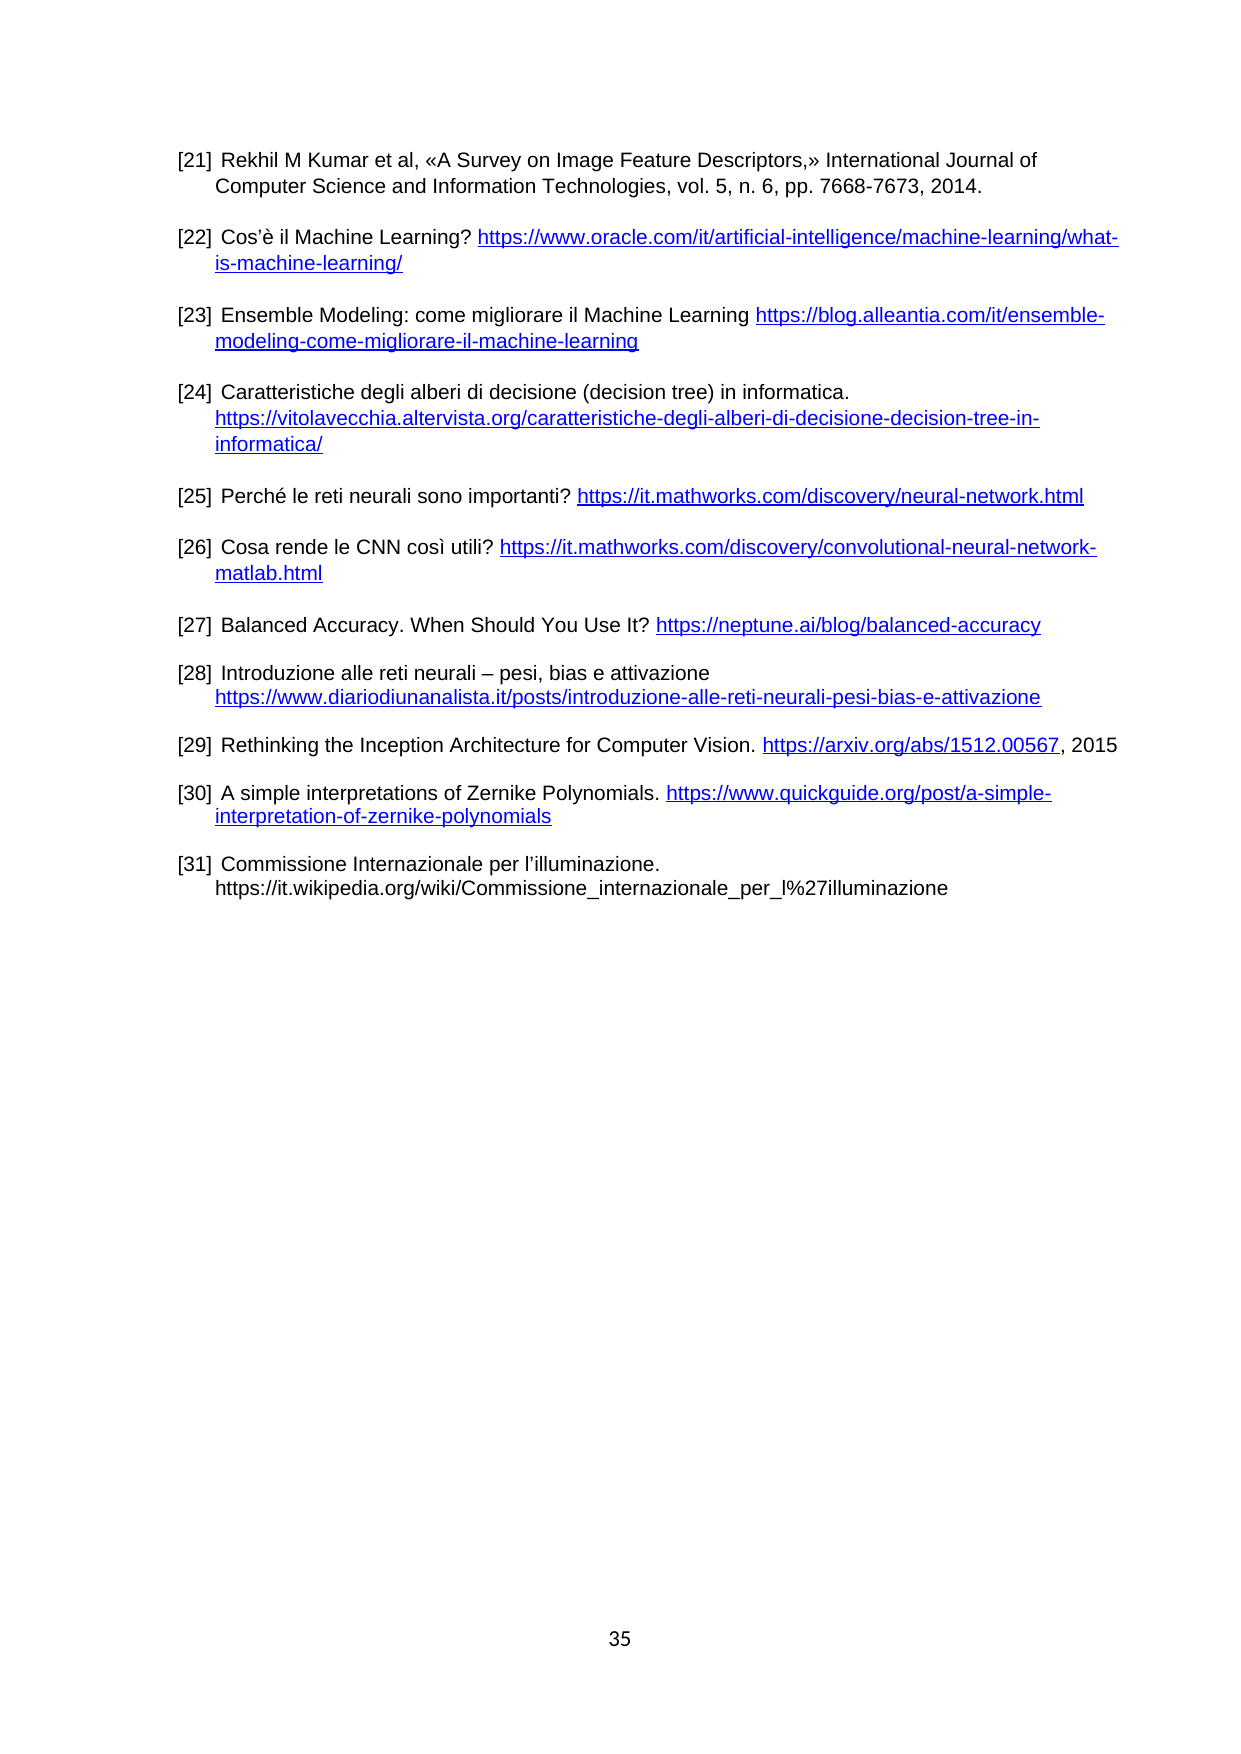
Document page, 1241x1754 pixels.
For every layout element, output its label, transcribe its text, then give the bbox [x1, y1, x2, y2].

list Rekhil M Kumar et al, «A Survey on Image Feature Descriptors,» International Journal of Computer Science and Information Technologies, vol. 5, n. 6, pp. 7668-7673, 2014. [177, 148, 1122, 197]
list Perché le reti neurali sono importanti? https://it.mathworks.com/discovery/neural-network.html [177, 483, 1122, 507]
list Cos’è il Machine Learning? https://www.oracle.com/it/artificial-intelligence/machine-learning/what-is-machine-learning/ [177, 225, 1122, 275]
list Balanced Accuracy. When Should You Use It? https://neptune.ai/blog/balanced-accuracy [177, 613, 1122, 637]
list A simple interpretations of Zernike Polynomials. https://www.quickguide.org/post/a-simple-interpretation-of-zernike-polynomials [177, 780, 1122, 828]
list Rethinking the Inception Architecture for Computer Vision. https://arxiv.org/abs/1512.00567, 2015 [177, 732, 1122, 756]
list Introduzione alle reti neurali – pesi, bias e attivazione https://www.diariodiunanalista.it/posts/introduzione-alle-reti-neurali-pesi-bias-e-attivazione [177, 661, 1122, 708]
list Ensemble Modeling: come migliorare il Machine Learning https://blog.alleantia.com/it/ensemble-modeling-come-migliorare-il-machine-learning [177, 303, 1122, 352]
list Commissione Internazionale per l’illuminazione. https://it.wikipedia.org/wiki/Commissione_internazionale_per_l%27illuminazione [177, 852, 1122, 900]
list Cosa rende le CNN così utili? https://it.mathworks.com/discovery/convolutional-neural-network-matlab.html [177, 535, 1122, 585]
list Caratteristiche degli alberi di decisione (decision tree) in informatica. https://vitolavecchia.altervista.org/caratteristiche-degli-alberi-di-decisione-decision-tree-in-informatica/ [177, 380, 1122, 456]
